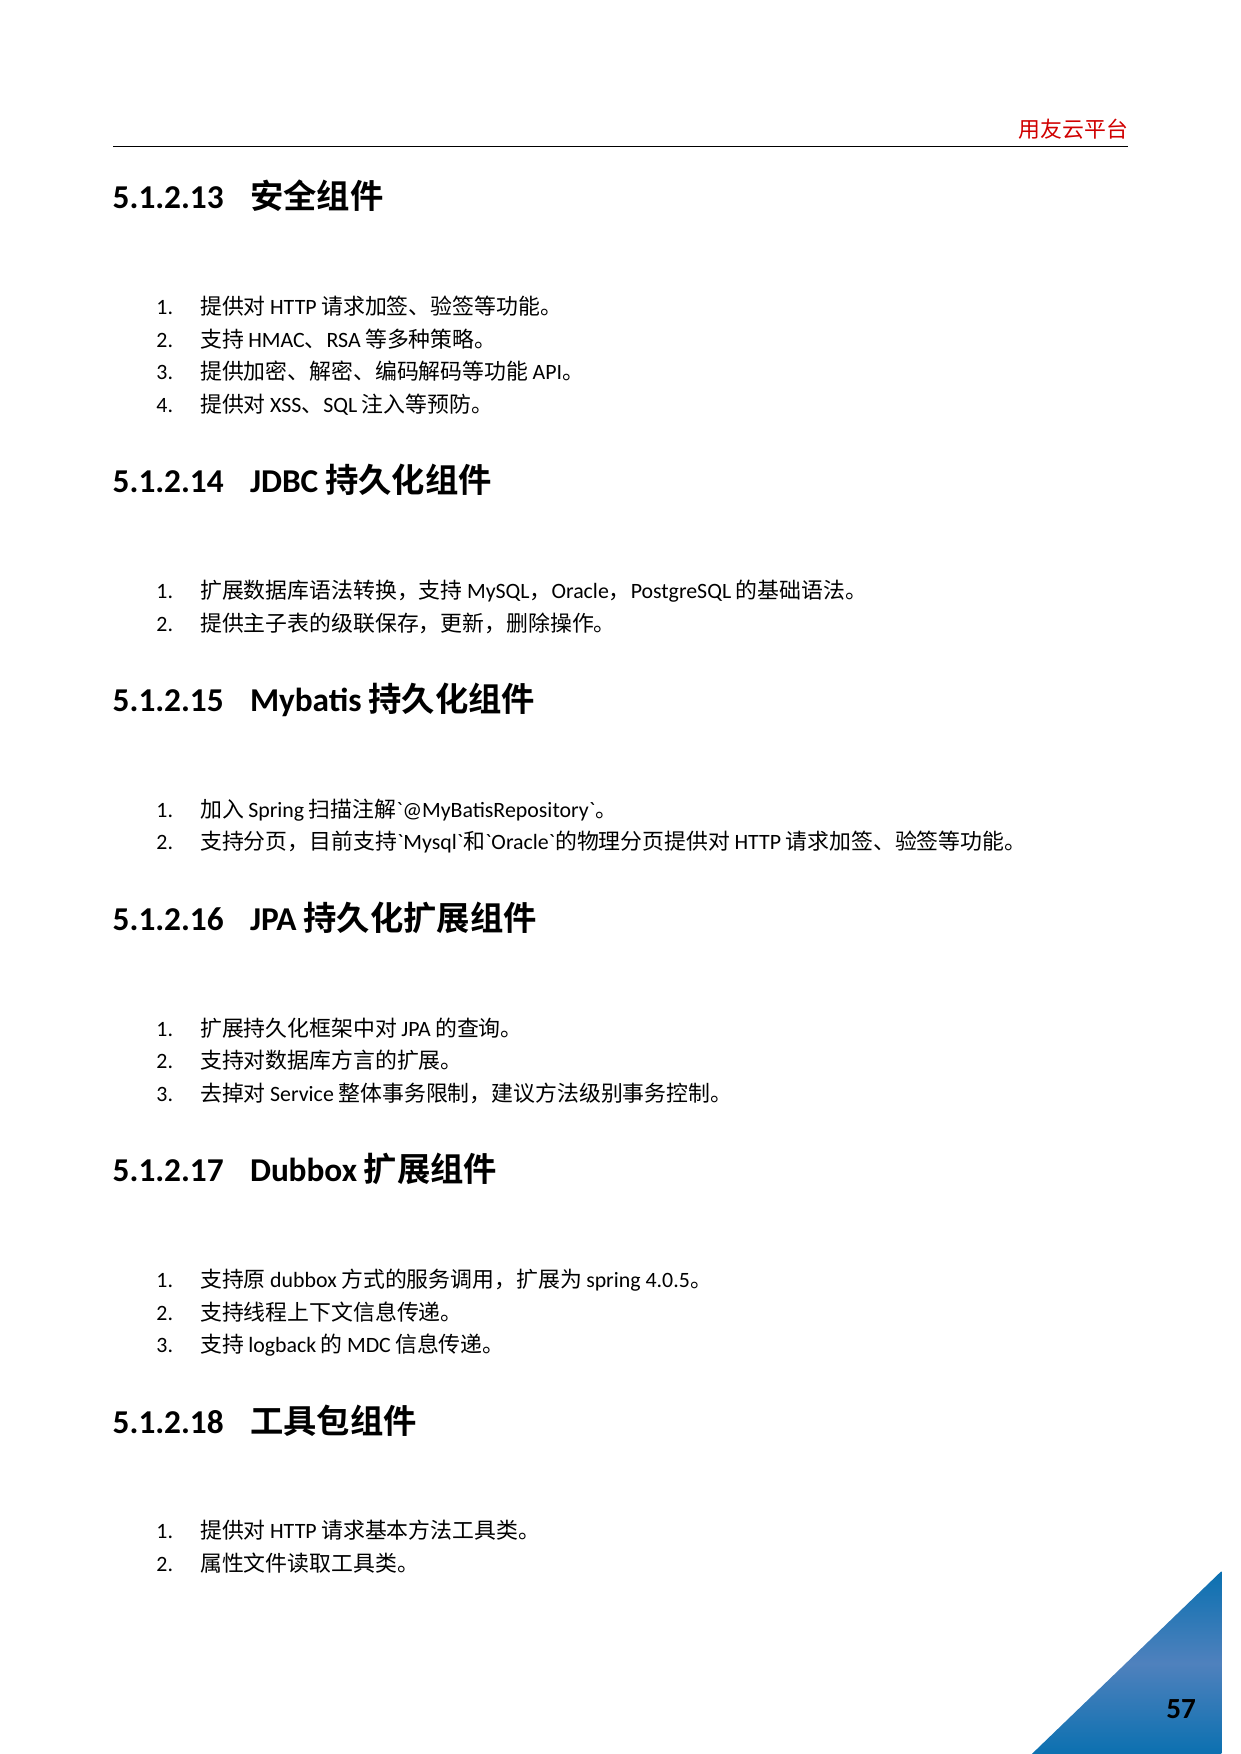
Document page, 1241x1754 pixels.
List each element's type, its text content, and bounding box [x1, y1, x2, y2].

text ﻿1. 扩展数据库语法转换，支持MySQL，Oracle，PostgreSQL的基础语法。 [112, 573, 1128, 605]
text 2. 属性文件读取工具类。 [112, 1546, 1128, 1578]
text ﻿1. 提供对HTTP请求加签、验签等功能。 [112, 289, 1128, 321]
text ﻿1. 扩展持久化框架中对JPA的查询。 [112, 1010, 1128, 1043]
subtitle Dubbox扩展组件 [112, 1135, 1128, 1200]
text 4. 提供对XSS、SQL注入等预防。 [112, 386, 1128, 419]
text 1. 支持原dubbox方式的服务调用，扩展为spring 4.0.5。 [112, 1262, 1128, 1294]
text ﻿1. 加入Spring扫描注解`@MyBatisRepository`。 [112, 791, 1128, 824]
text 2. 提供主子表的级联保存，更新，删除操作。 [112, 605, 1128, 638]
subtitle JPA持久化扩展组件 [112, 883, 1128, 948]
text 2. 支持对数据库方言的扩展。 [112, 1043, 1128, 1075]
text 2. 支持线程上下文信息传递。 [112, 1294, 1128, 1327]
text 3. 提供加密、解密、编码解码等功能API。 [112, 354, 1128, 386]
text 1. 提供对HTTP请求基本方法工具类。 [112, 1513, 1128, 1546]
text 3. 去掉对Service整体事务限制，建议方法级别事务控制。 [112, 1075, 1128, 1108]
subtitle JDBC持久化组件 [112, 446, 1128, 511]
text 2. 支持分页，目前支持`Mysql`和`Oracle`的物理分页提供对HTTP请求加签、验签等功能。 [112, 824, 1128, 856]
subtitle 工具包组件 [112, 1386, 1128, 1451]
text 3. 支持logback的MDC信息传递。 [112, 1327, 1128, 1359]
text 2. 支持HMAC、RSA等多种策略。 [112, 321, 1128, 354]
subtitle Mybatis持久化组件 [112, 665, 1128, 730]
subtitle 安全组件 [112, 162, 1128, 227]
